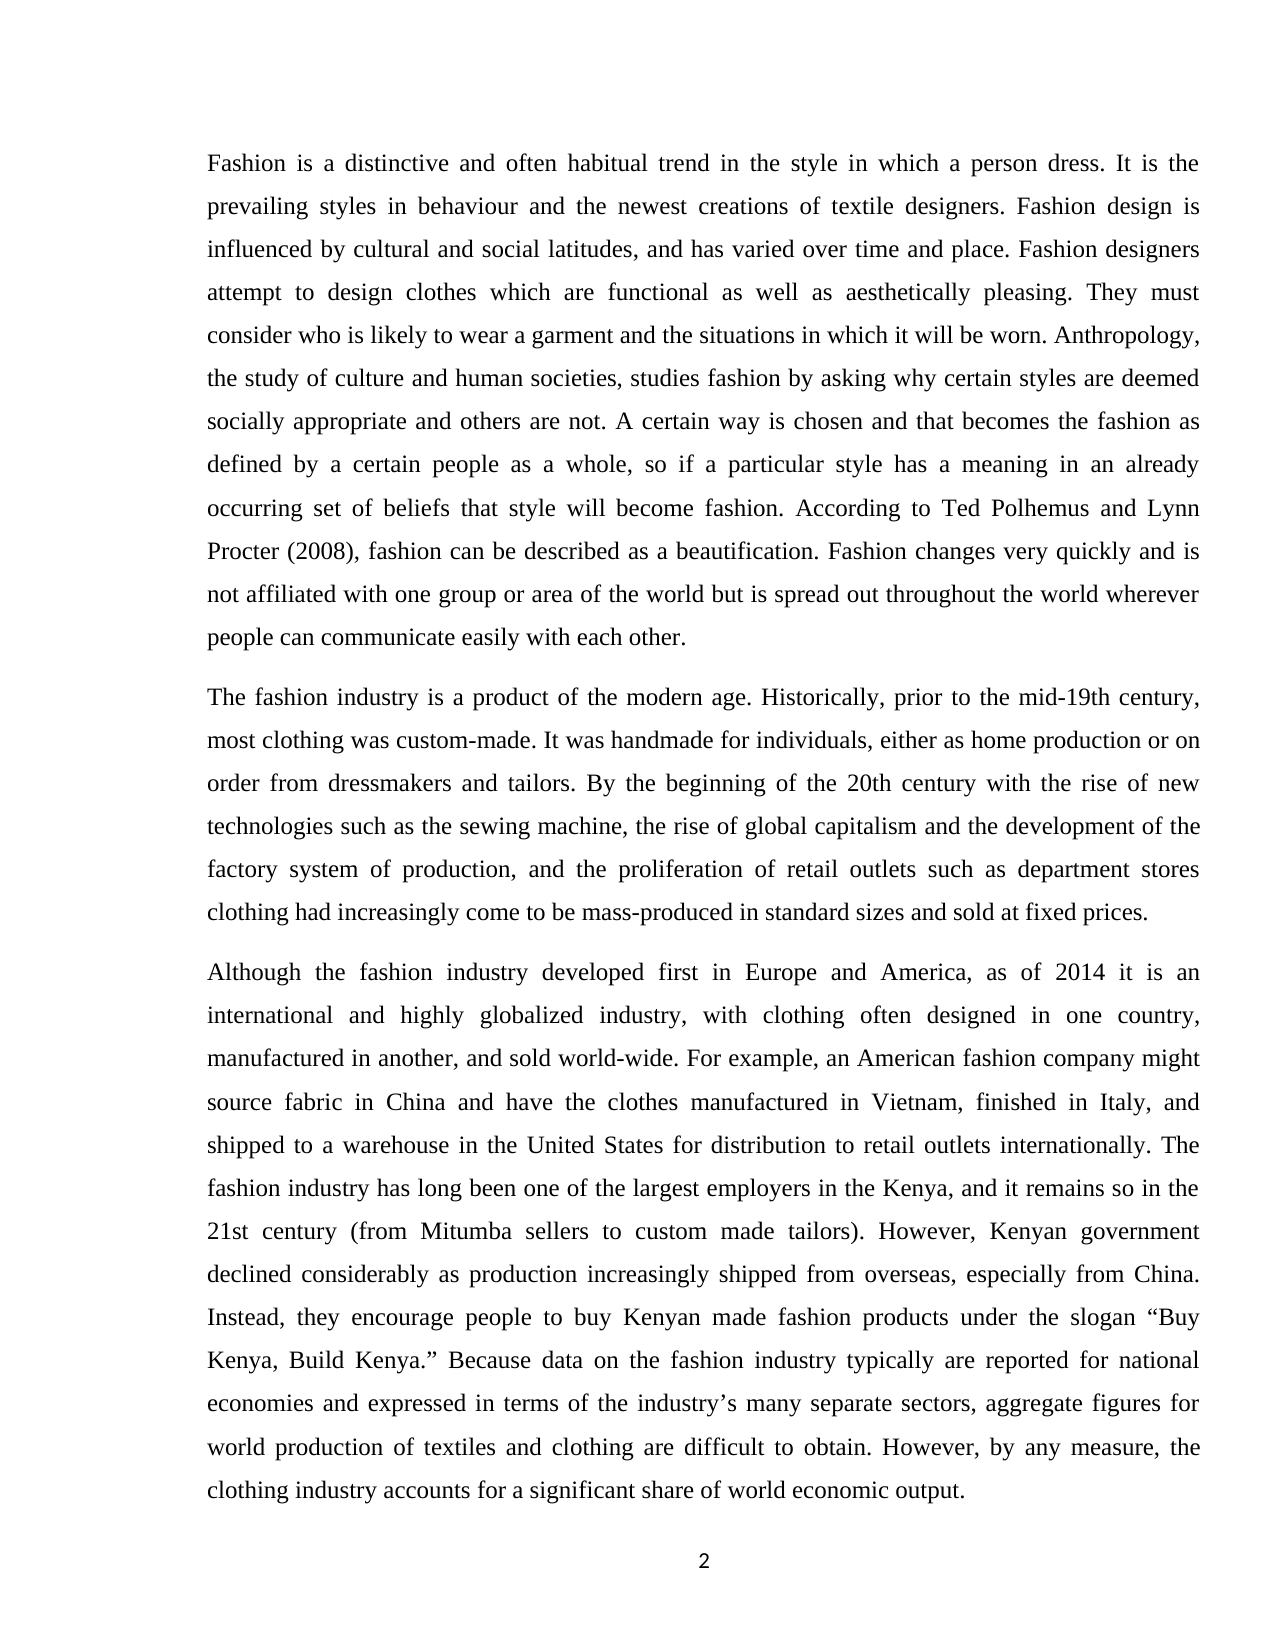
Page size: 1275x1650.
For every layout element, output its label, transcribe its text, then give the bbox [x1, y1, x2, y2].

text Although the fashion industry developed first in Europe and America, as of 2014 it is an international and highly globalized industry, with clothing often designed in one country, manufactured in another, and sold world-wide. For example, an American fashion company might source fabric in China and have the clothes manufactured in Vietnam, finished in Italy, and shipped to a warehouse in the United States for distribution to retail outlets internationally. The fashion industry has long been one of the largest employers in the Kenya, and it remains so in the 21st century (from Mitumba sellers to custom made tailors). However, Kenyan government declined considerably as production increasingly shipped from overseas, especially from China. Instead, they encourage people to buy Kenyan made fashion products under the slogan “Buy Kenya, Build Kenya.” Because data on the fashion industry typically are reported for national economies and expressed in terms of the industry’s many separate sectors, aggregate figures for world production of textiles and clothing are difficult to obtain. However, by any measure, the clothing industry accounts for a significant share of world economic output. [207, 957, 1201, 1503]
text Fashion is a distinctive and often habitual trend in the style in which a person dress. It is the prevailing styles in behaviour and the newest creations of textile designers. Fashion design is influenced by cultural and social latitudes, and has varied over time and place. Fashion designers attempt to design clothes which are functional as well as aesthetically pleasing. They must consider who is likely to wear a garment and the situations in which it will be worn. Anthropology, the study of culture and human societies, studies fashion by asking why certain styles are deemed socially appropriate and others are not. A certain way is chosen and that becomes the fashion as defined by a certain people as a whole, so if a particular style has a meaning in an already occurring set of beliefs that style will become fashion. According to Ted Polhemus and Lynn Procter (2008), fashion can be described as a beautification. Fashion changes very quickly and is not affiliated with one group or area of the world but is spread out throughout the world wherever people can communicate easily with each other. [207, 148, 1201, 651]
text The fashion industry is a product of the modern age. Historically, prior to the mid-19th century, most clothing was custom-made. It was handmade for individuals, either as home production or on order from dressmakers and tailors. By the beginning of the 20th century with the rise of new technologies such as the sewing machine, the rise of global capitalism and the development of the factory system of production, and the proliferation of retail outlets such as department stores clothing had increasingly come to be mass-produced in standard sizes and sold at fixed prices. [207, 682, 1201, 926]
